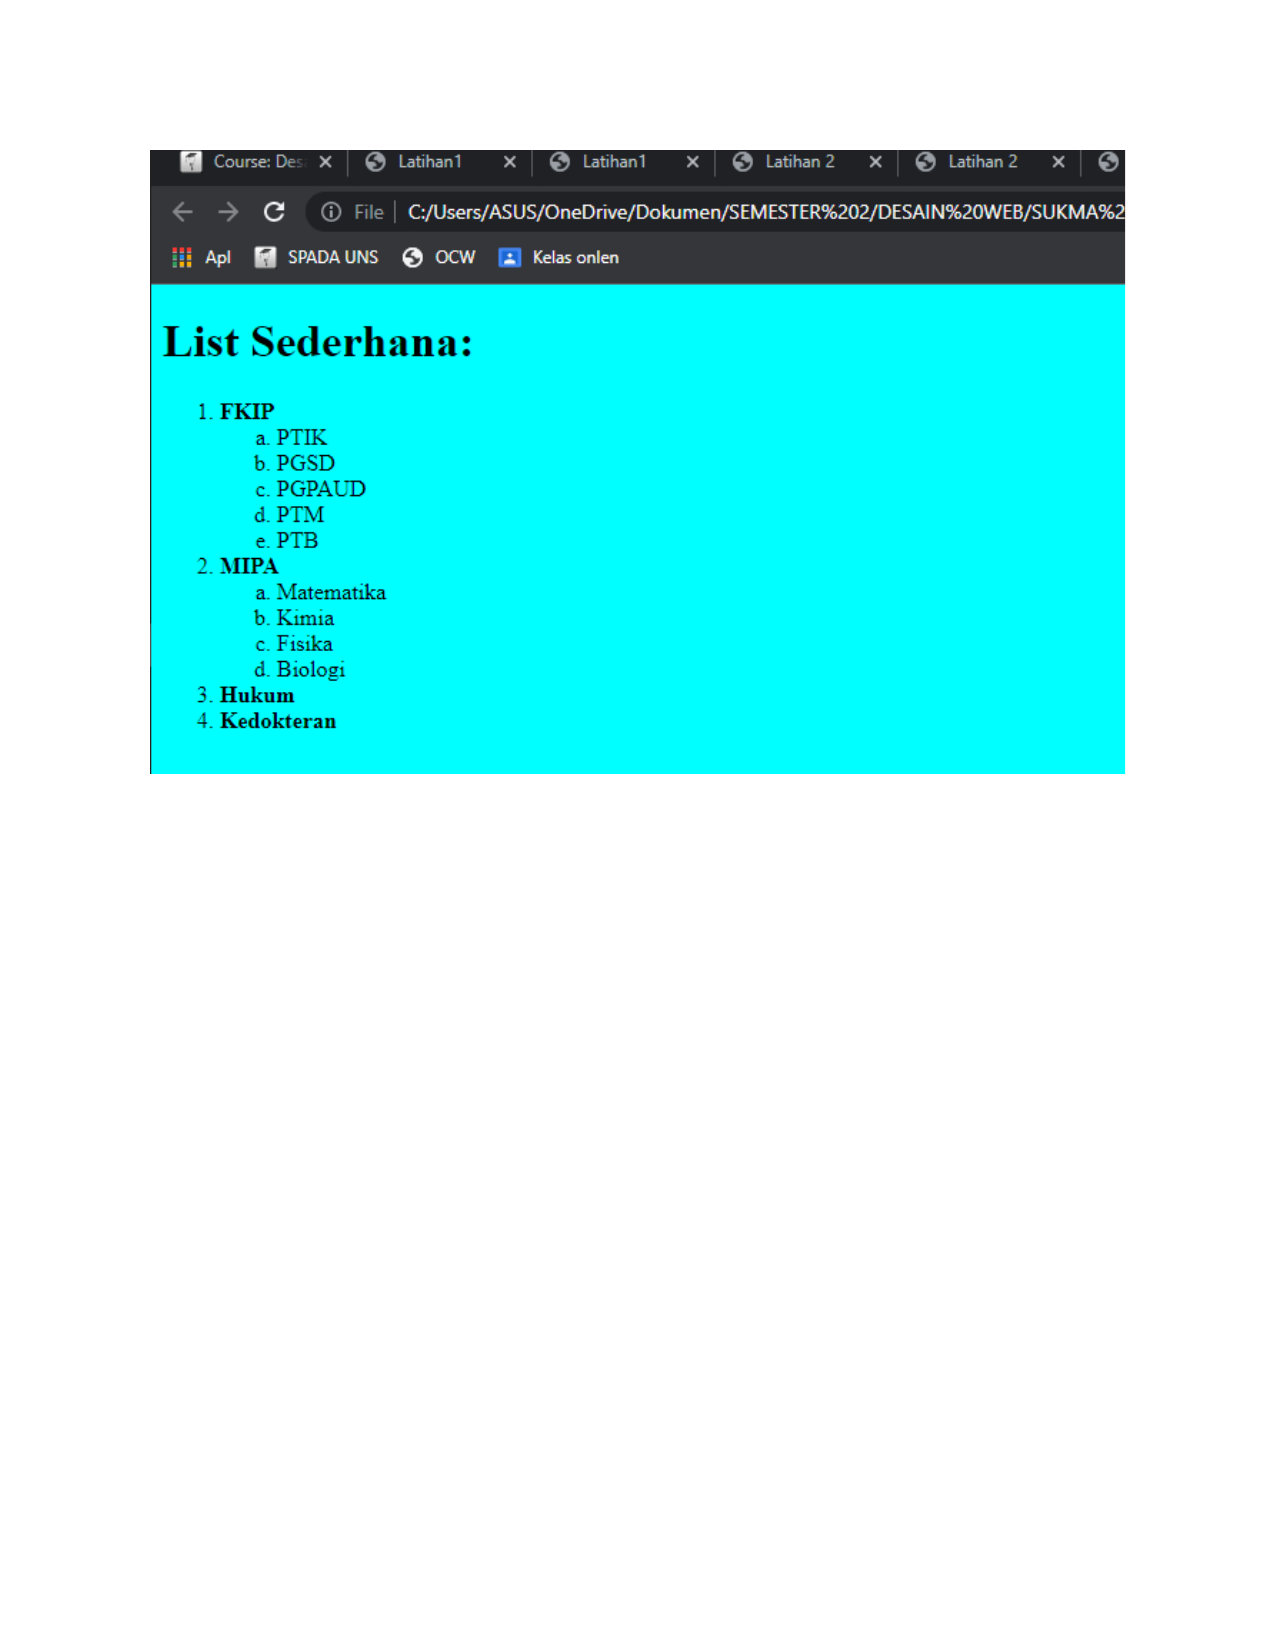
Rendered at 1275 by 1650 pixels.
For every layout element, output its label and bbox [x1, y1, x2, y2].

picture [150, 150, 1125, 774]
